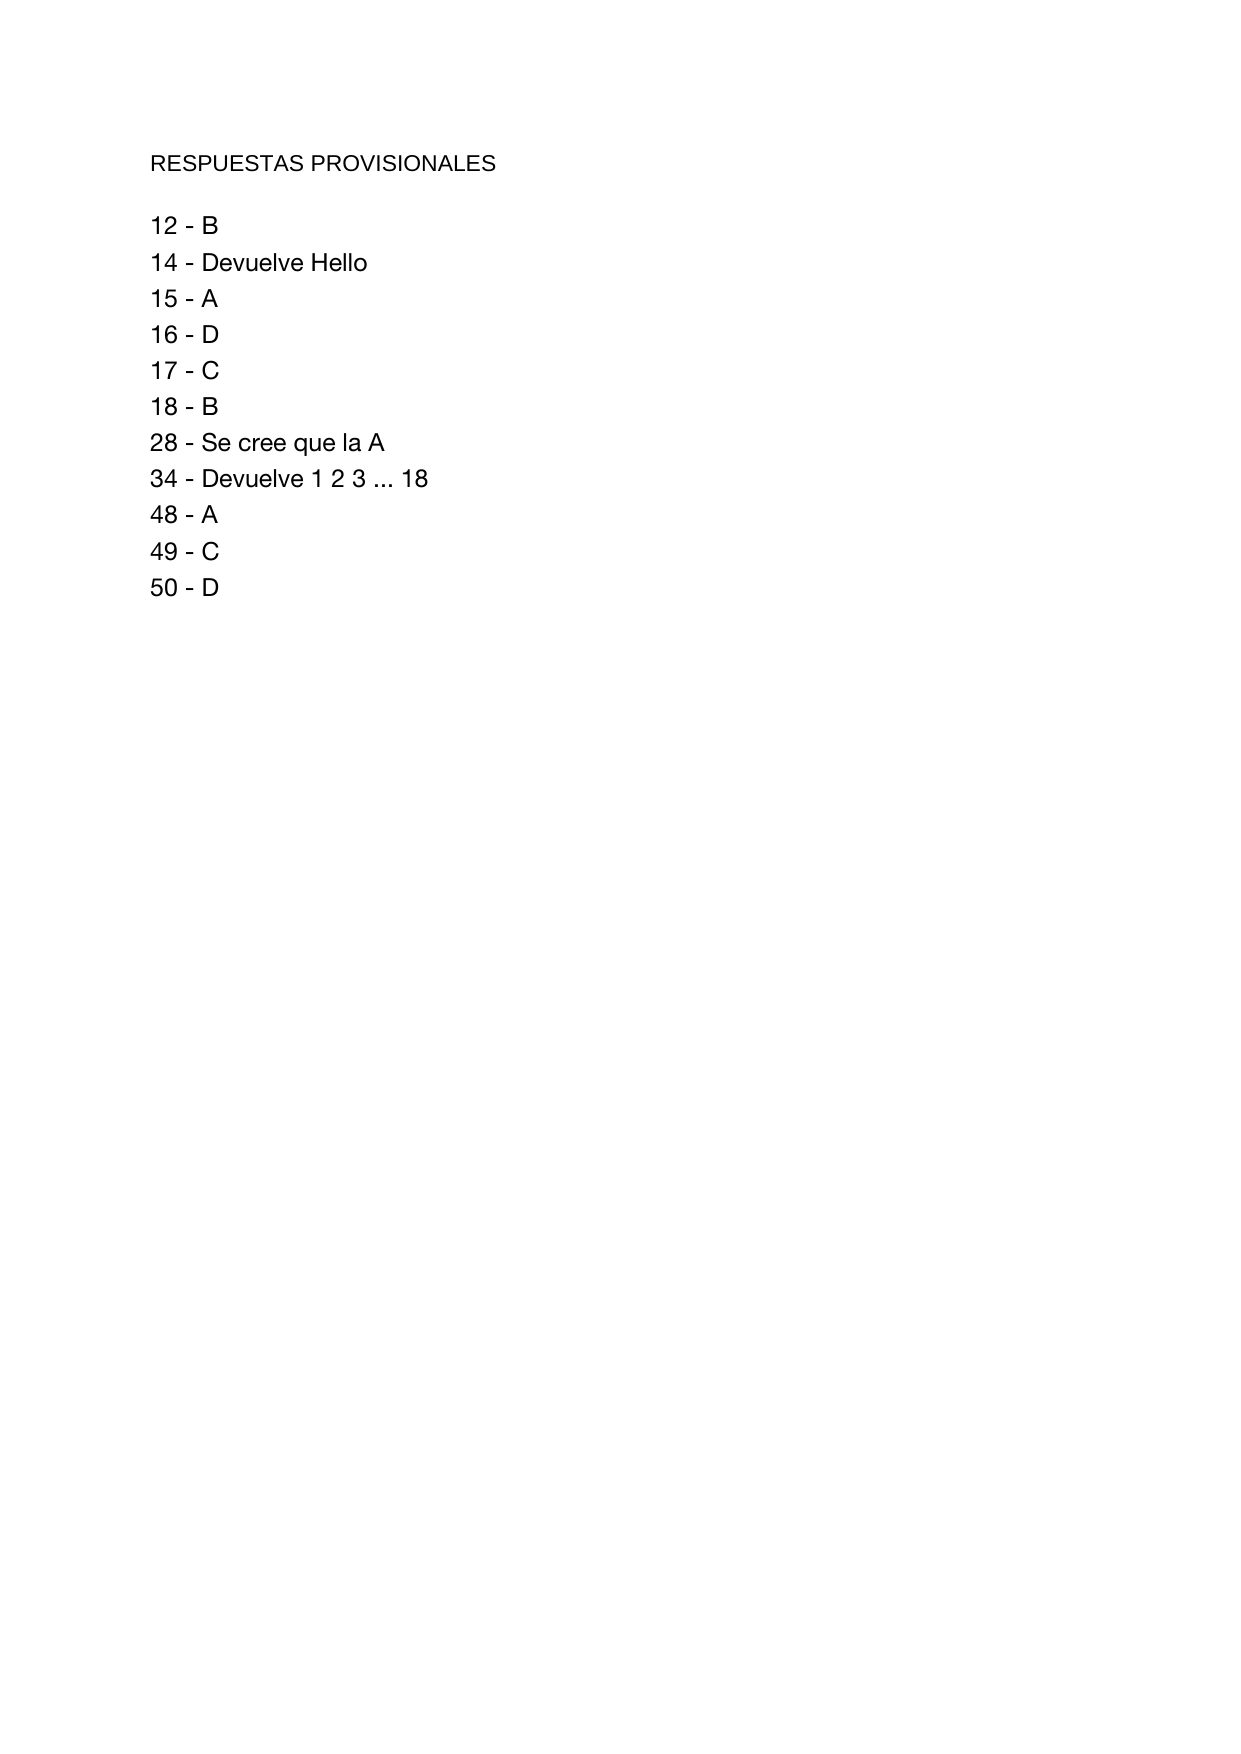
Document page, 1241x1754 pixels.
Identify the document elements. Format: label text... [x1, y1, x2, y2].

text 50 - D [150, 572, 1090, 603]
text 34 - Devuelve 1 2 3 ... 18 [150, 463, 1090, 495]
text 49 - C [150, 536, 1090, 567]
text 15 - A [150, 283, 1090, 314]
text RESPUESTAS PROVISIONALES [150, 150, 1090, 207]
text 16 - D [150, 319, 1090, 350]
text 14 - Devuelve Hello [150, 247, 1090, 278]
text 12 - B [150, 210, 1090, 242]
text 17 - C [150, 355, 1090, 386]
text 48 - A [150, 499, 1090, 531]
text 28 - Se cree que la A [150, 427, 1090, 459]
text 18 - B [150, 391, 1090, 423]
